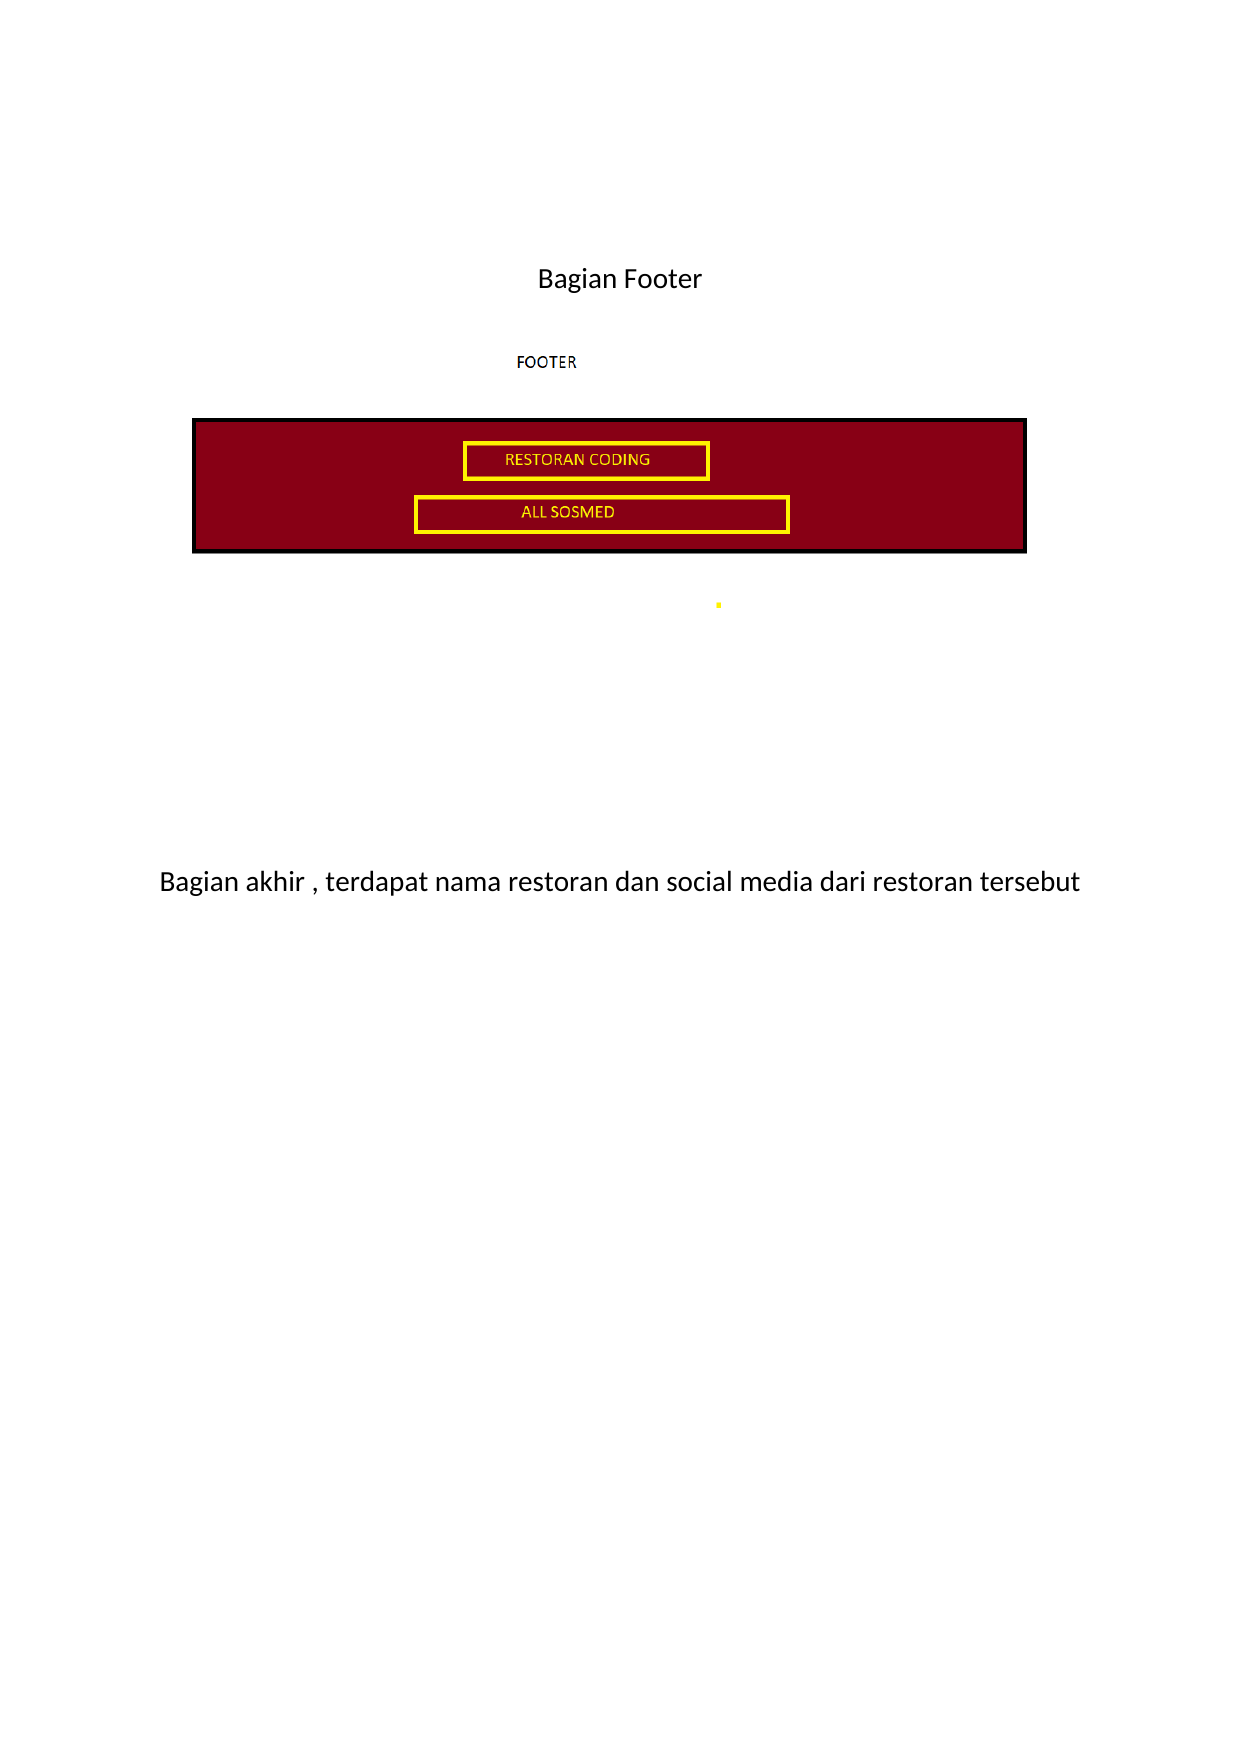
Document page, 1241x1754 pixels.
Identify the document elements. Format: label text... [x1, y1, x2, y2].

text Bagian akhir , terdapat nama restoran dan social media dari restoran tersebut [150, 863, 1090, 899]
picture [150, 315, 1091, 845]
text Bagian Footer [150, 260, 1090, 296]
